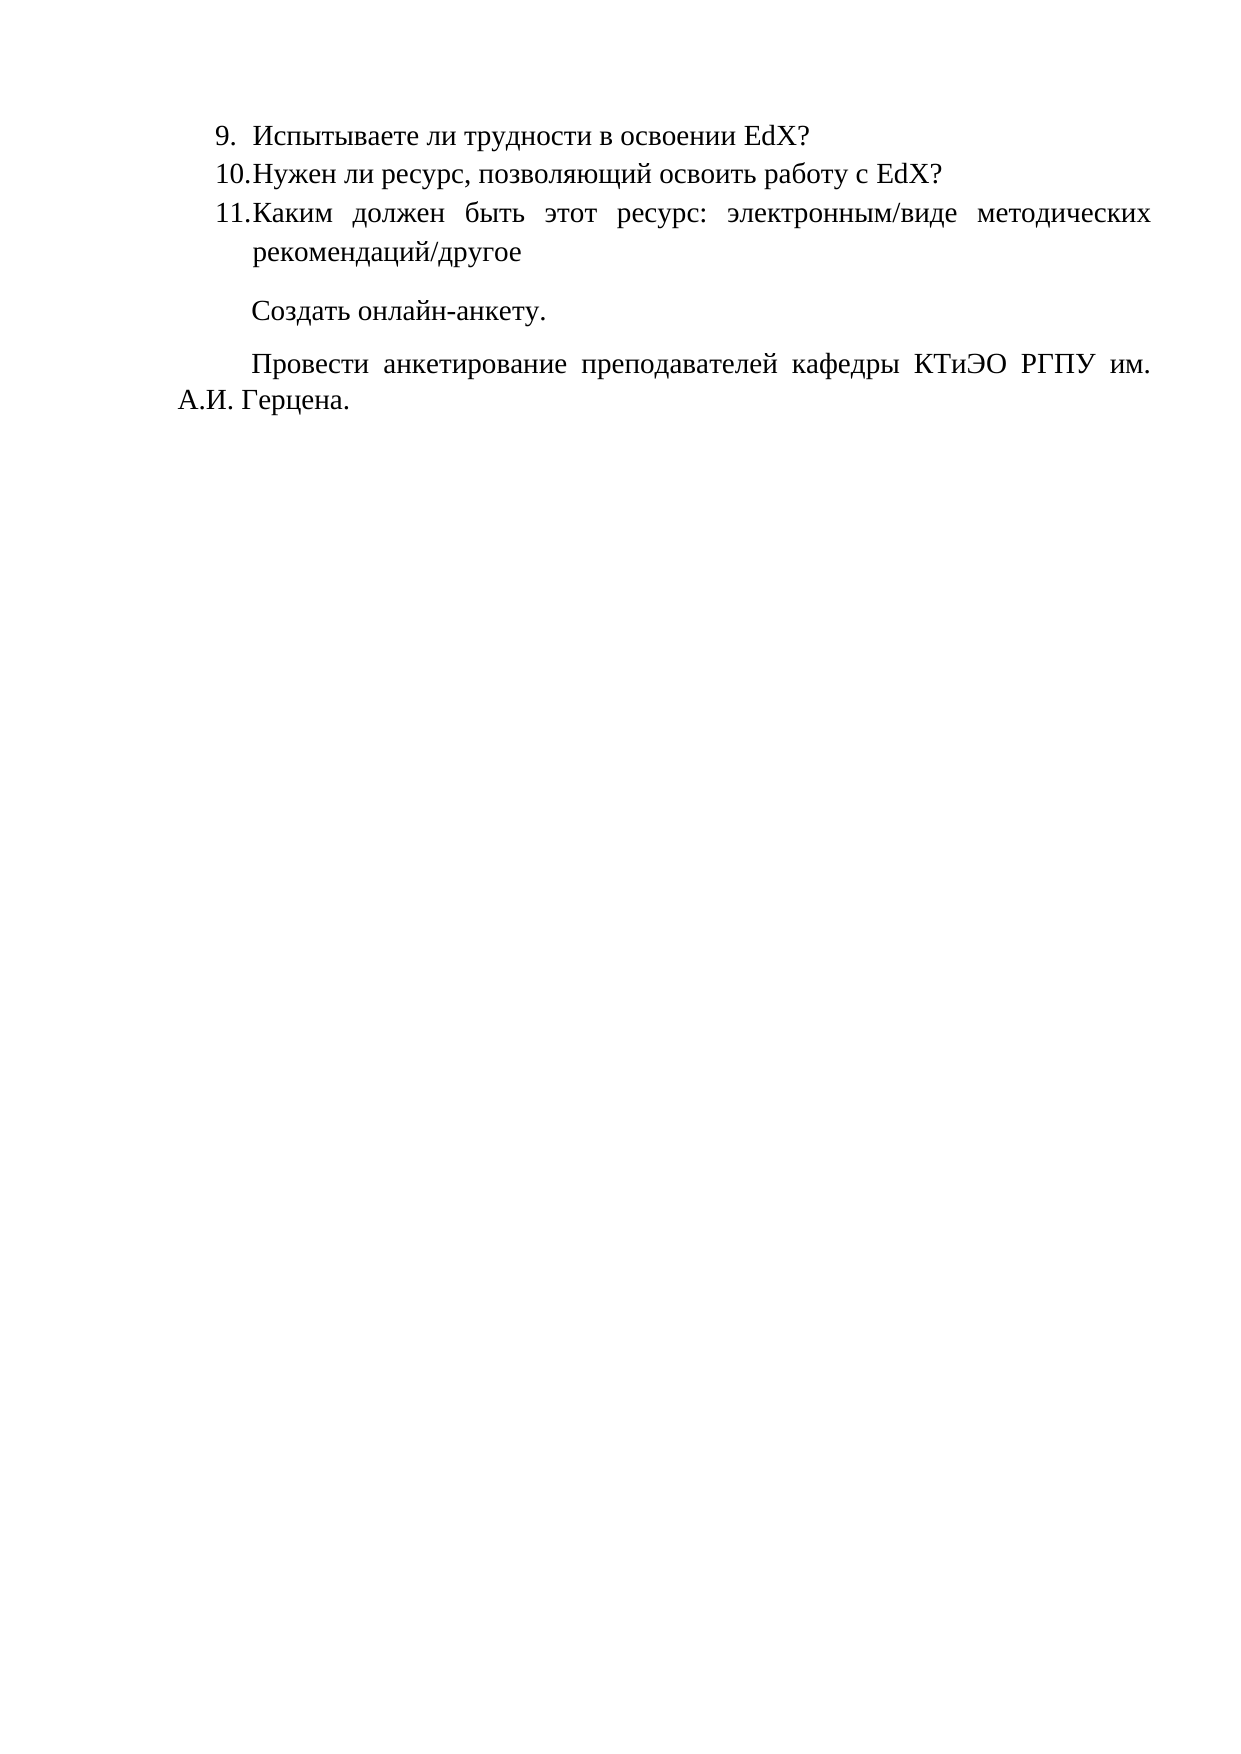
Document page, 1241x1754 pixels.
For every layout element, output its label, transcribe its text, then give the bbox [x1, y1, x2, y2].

list Испытываете ли трудности в освоении EdX? [215, 118, 1152, 152]
list Каким должен быть этот ресурс: электронным/виде методических рекомендаций/другое [215, 195, 1152, 267]
text Создать онлайн-анкету. [177, 293, 1152, 327]
text Провести анкетирование преподавателей кафедры КТиЭО РГПУ им. А.И. Герцена. [177, 346, 1152, 416]
list Нужен ли ресурс, позволяющий освоить работу с EdX? [215, 157, 1152, 190]
